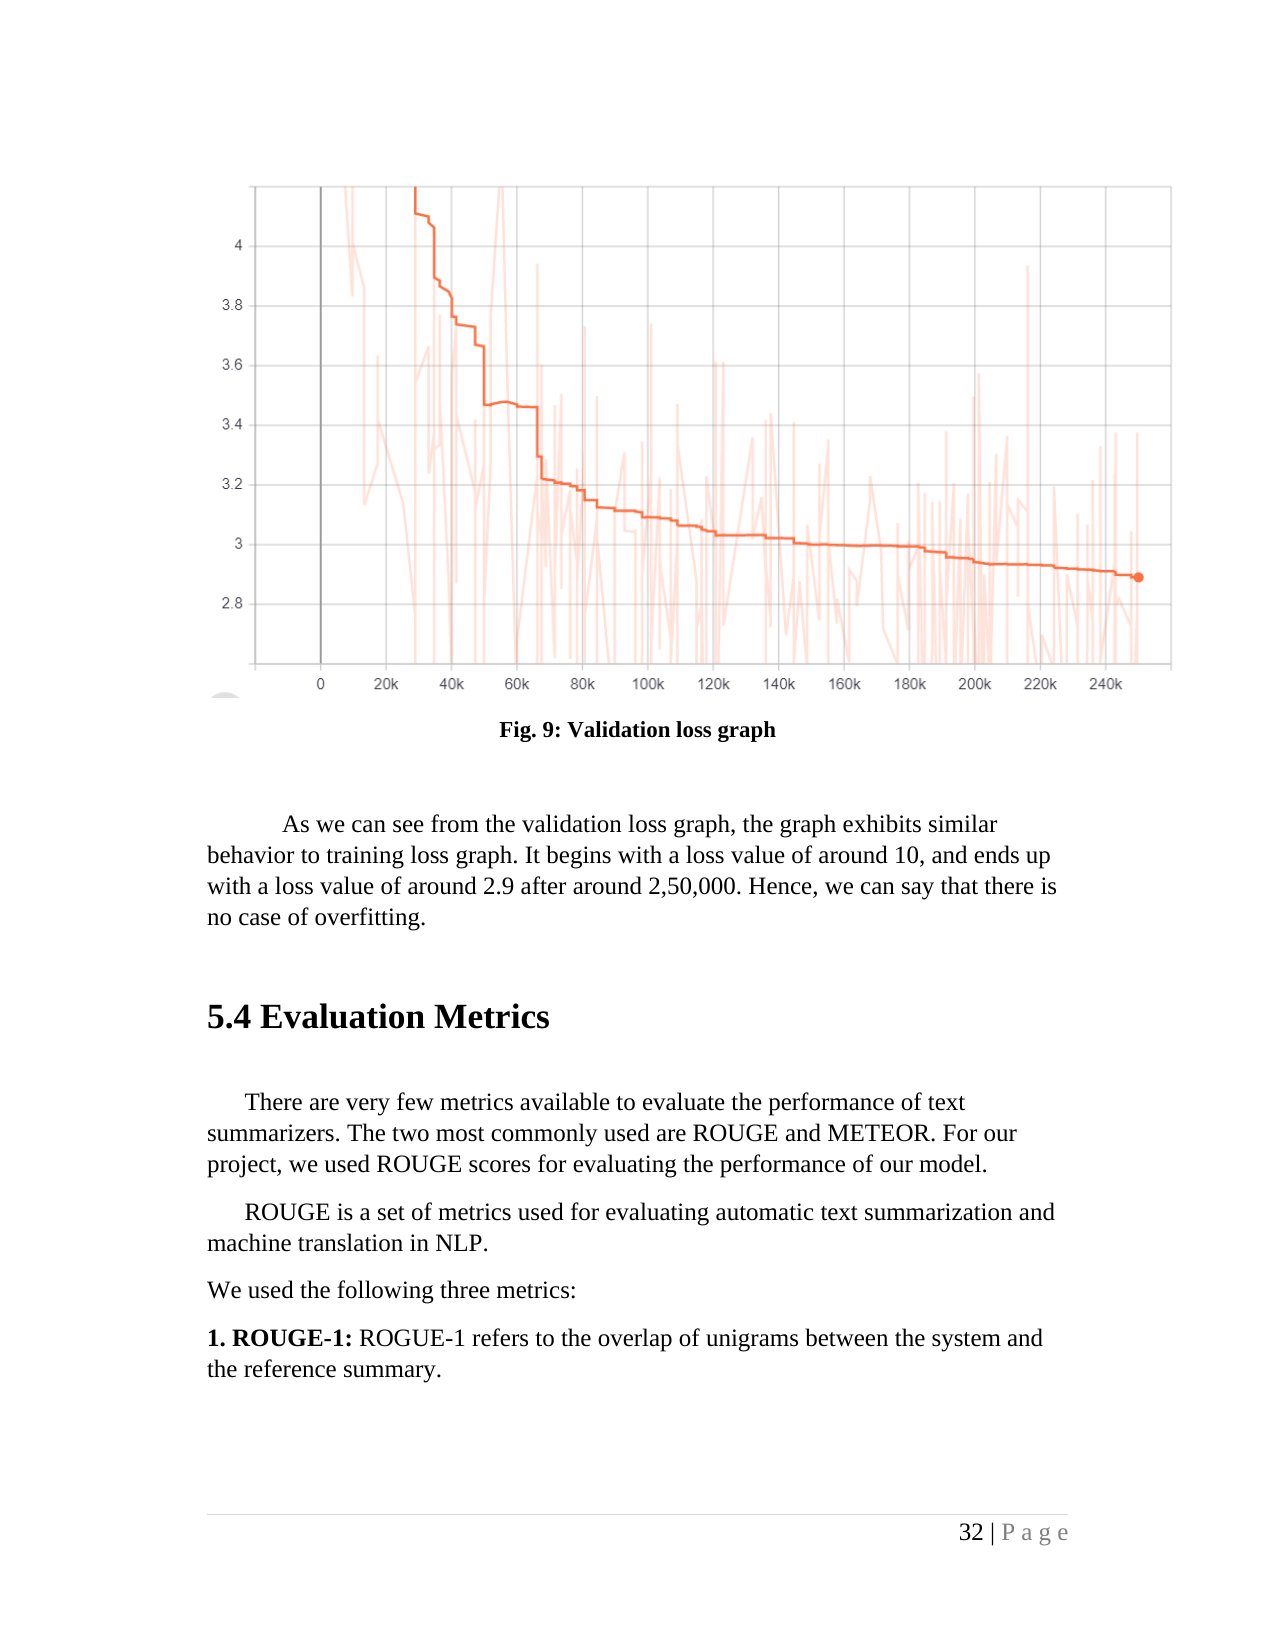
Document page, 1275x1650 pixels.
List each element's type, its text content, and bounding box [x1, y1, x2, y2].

text 1. ROUGE-1: ROGUE-1 refers to the overlap of unigrams between the system and the reference summary. [207, 1323, 1068, 1383]
picture [206, 177, 1182, 698]
subtitle 5.4 Evaluation Metrics [207, 995, 1068, 1036]
text There are very few metrics available to evaluate the performance of text summarizers. The two most commonly used are ROUGE and METEOR. For our project, we used ROUGE scores for evaluating the performance of our model. [207, 1087, 1068, 1178]
text Fig. 9: Validation loss graph [207, 716, 1068, 742]
text As we can see from the validation loss graph, the graph exhibits similar behavior to training loss graph. It begins with a loss value of around 10, and ends up with a loss value of around 2.9 after around 2,50,000. Hence, we can say that there is no case of overfitting. [207, 809, 1068, 931]
text We used the following three metrics: [207, 1276, 1068, 1304]
text ROUGE is a set of metrics used for evaluating automatic text summarization and machine translation in NLP. [207, 1197, 1068, 1257]
